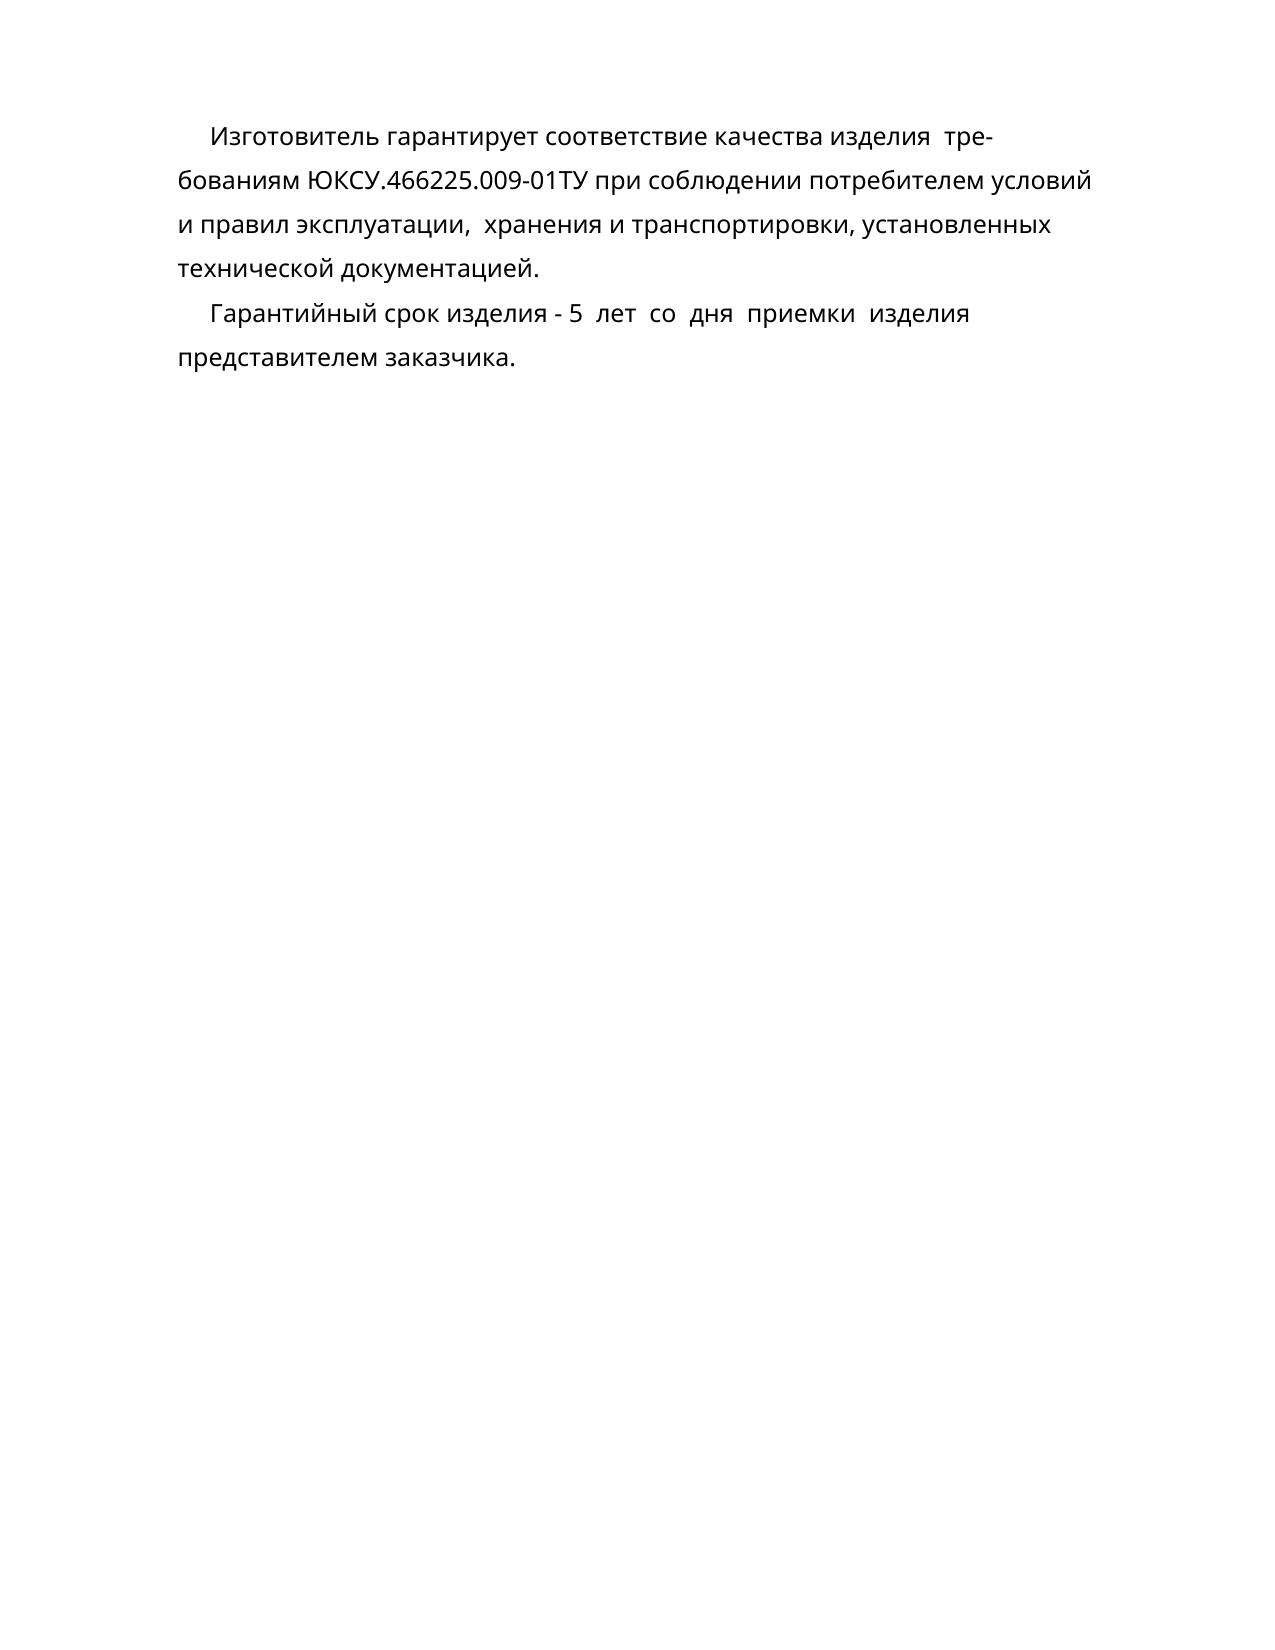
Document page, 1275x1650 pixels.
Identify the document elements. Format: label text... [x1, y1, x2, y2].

text и правил эксплуатации, хранения и транспортировки, установленных [177, 207, 1228, 241]
text бованиям ЮКСУ.466225.009-01ТУ при соблюдении потребителем условий [177, 162, 1228, 196]
text Гарантийный срок изделия - 5 лет со дня приемки изделия [177, 295, 1228, 329]
text Изготовитель гарантирует соответствие качества изделия тре- [177, 118, 1228, 152]
text представителем заказчика. [177, 339, 1228, 373]
text технической документацией. [177, 251, 1228, 285]
